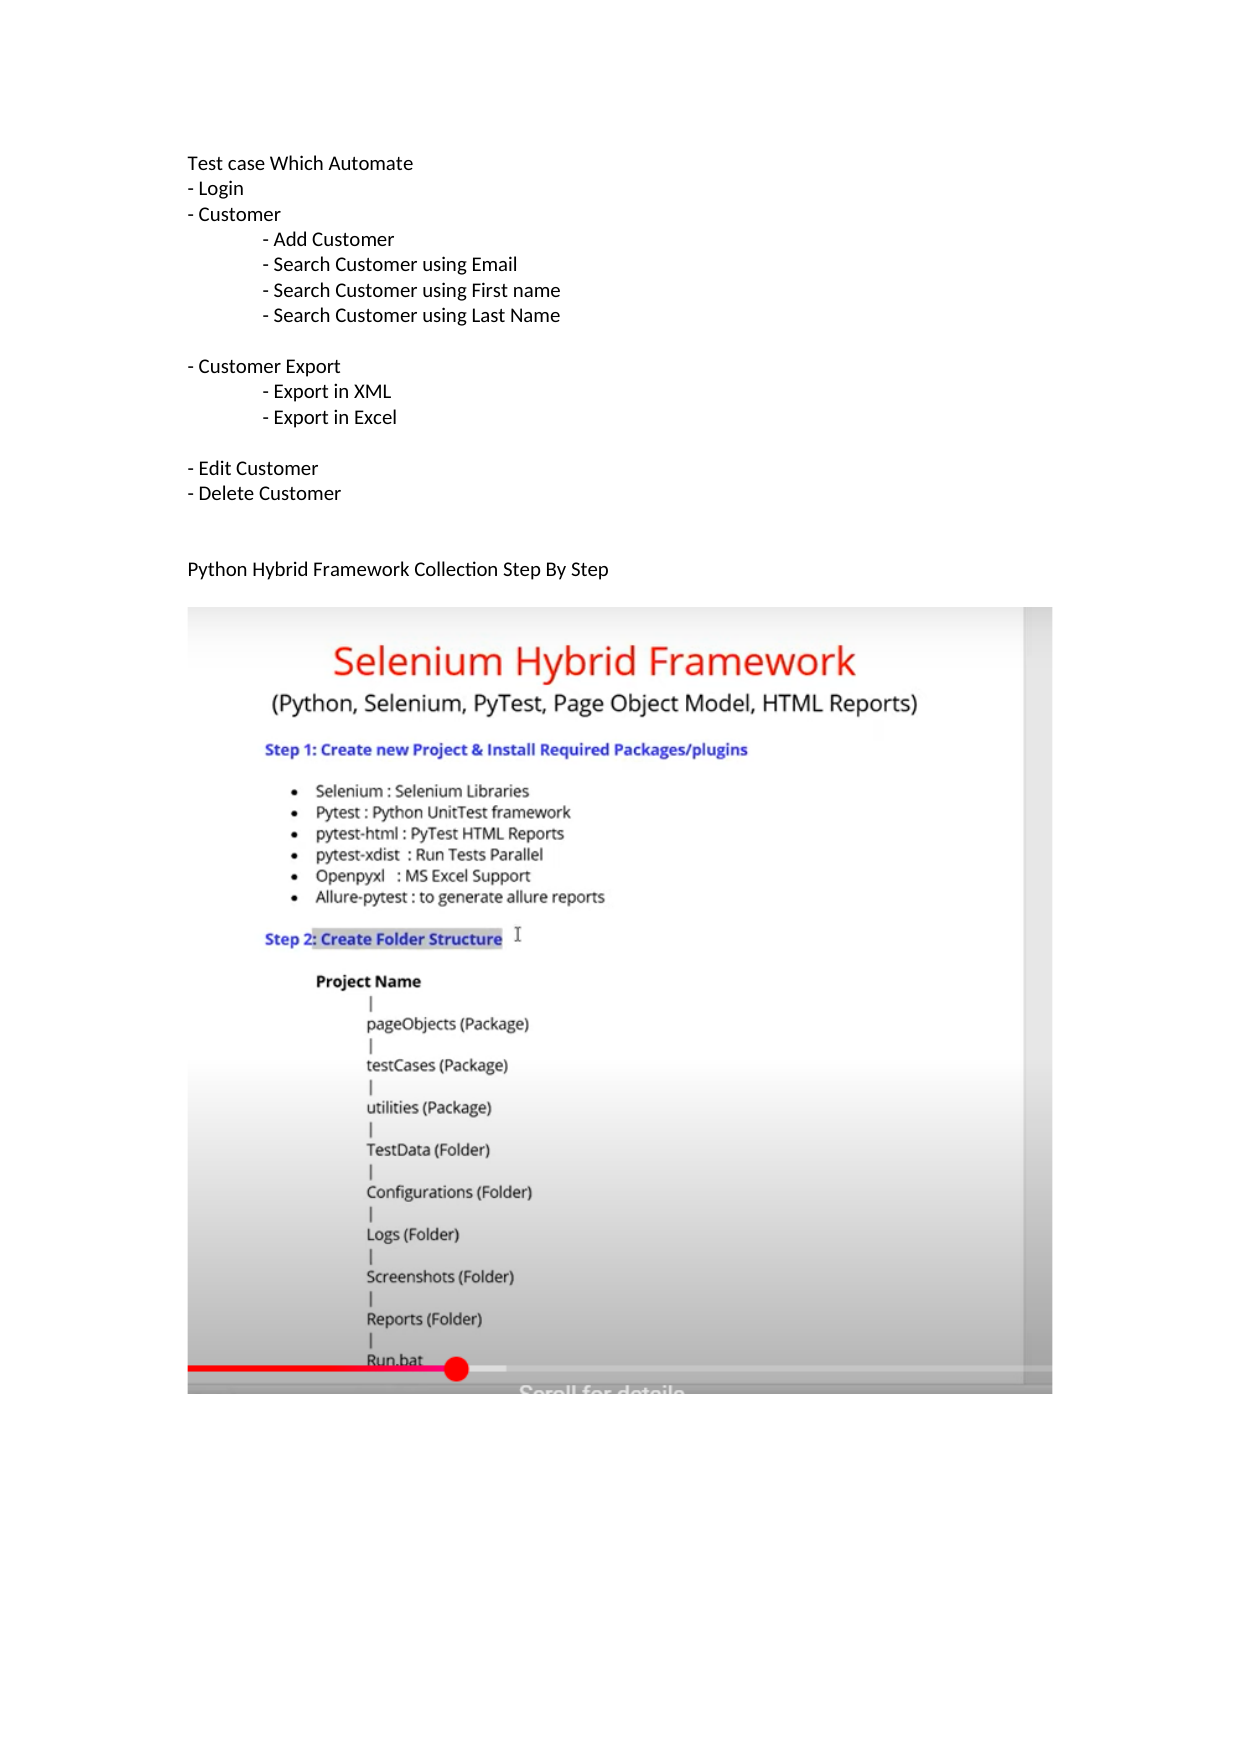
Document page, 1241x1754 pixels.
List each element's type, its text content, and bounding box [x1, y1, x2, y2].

picture [187, 607, 1053, 1394]
text - Add Customer [187, 226, 1053, 252]
text - Login [187, 175, 1053, 201]
text - Delete Customer [187, 480, 1053, 506]
text Python Hybrid Framework Collection Step By Step [187, 557, 1053, 582]
text - Edit Customer [187, 455, 1053, 480]
text - Export in XML [187, 379, 1053, 404]
text - Search Customer using First name [187, 277, 1053, 302]
text - Export in Excel [187, 404, 1053, 429]
text - Search Customer using Email [187, 252, 1053, 277]
text - Search Customer using Last Name [187, 302, 1053, 328]
text - Customer Export [187, 353, 1053, 379]
text - Customer [187, 201, 1053, 226]
text Test case Which Automate [187, 150, 1053, 175]
